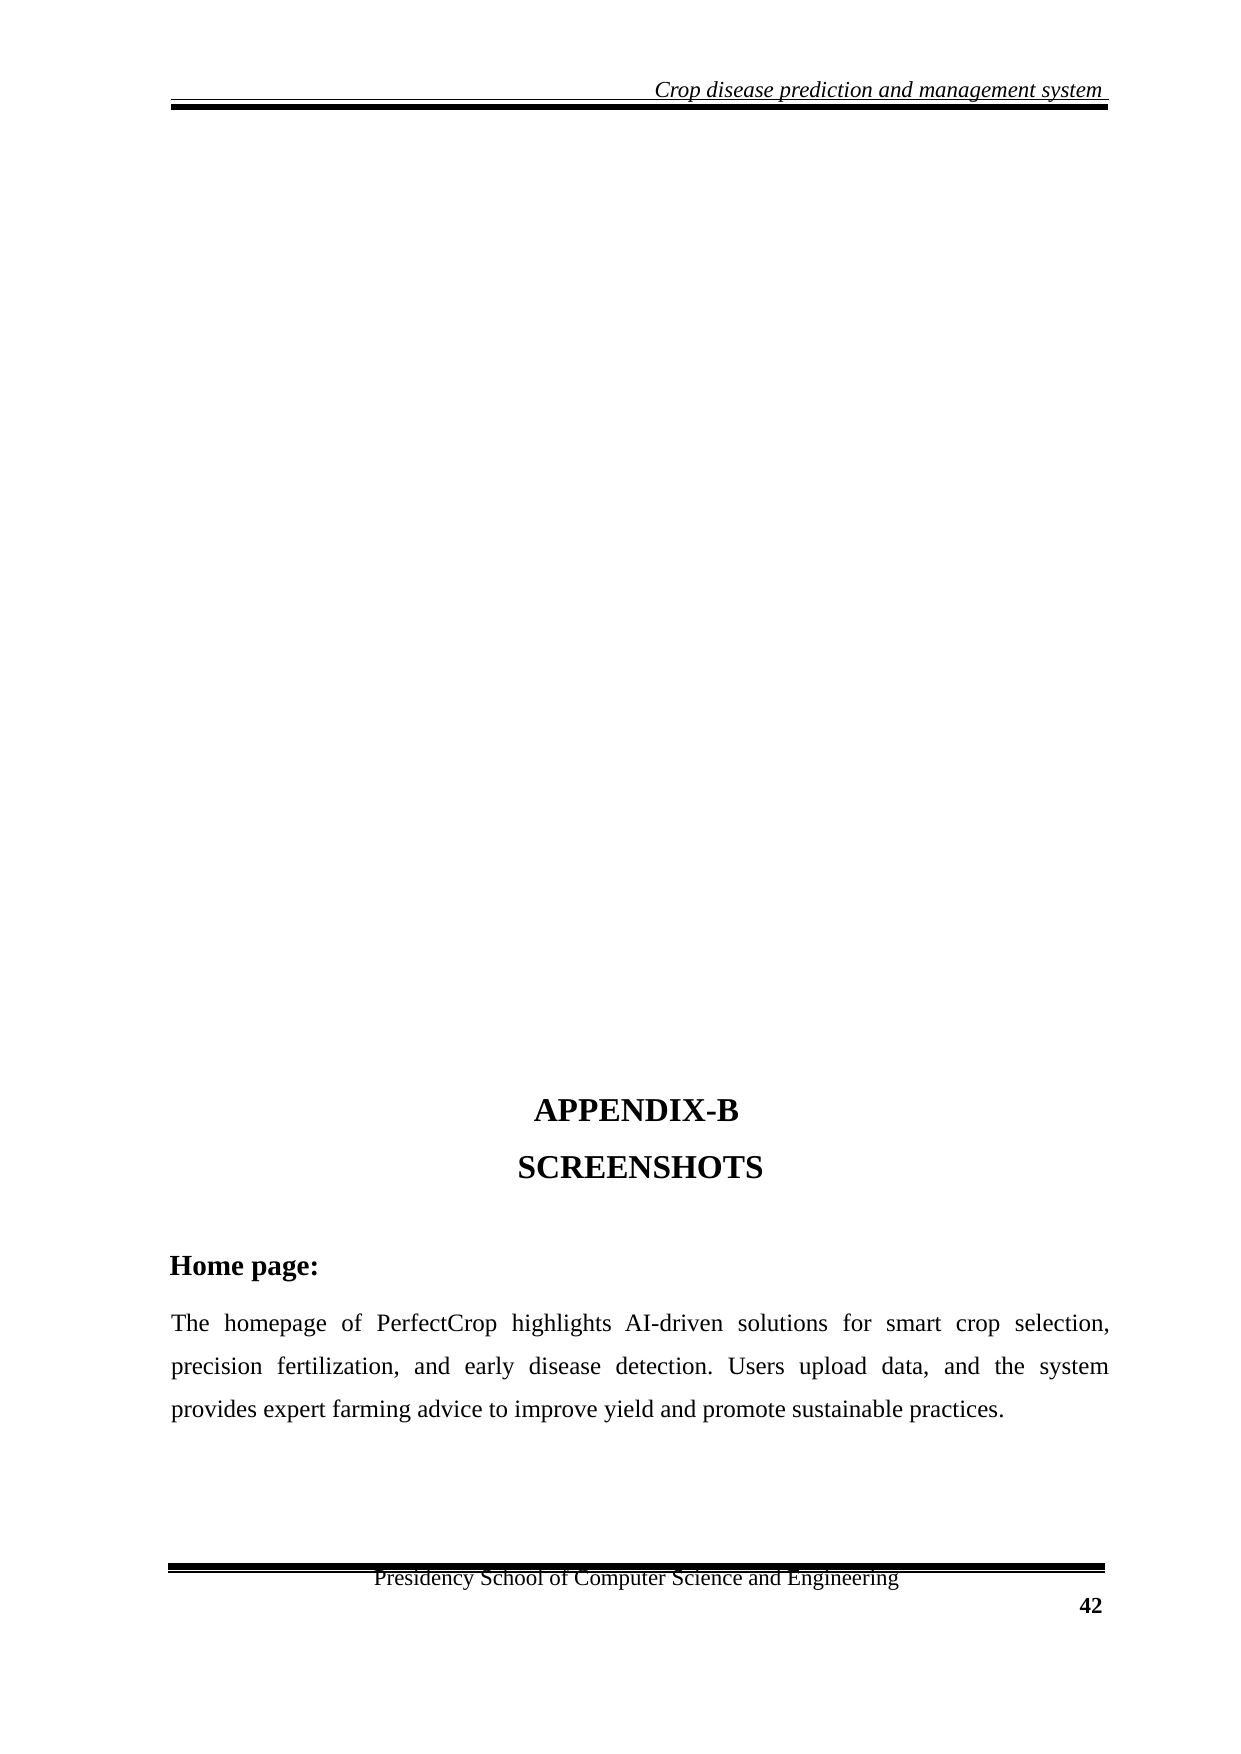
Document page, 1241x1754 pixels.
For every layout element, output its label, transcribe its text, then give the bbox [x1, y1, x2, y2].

subtitle APPENDIX-B [171, 1090, 1102, 1129]
subtitle SCREENSHOTS [171, 1148, 1102, 1186]
text The homepage of PerfectCrop highlights AI-driven solutions for smart crop selection, precision fertilization, and early disease detection. Users upload data, and the system provides expert farming advice to improve yield and promote sustainable practices. [171, 1308, 1111, 1423]
text Home page: [169, 1248, 1111, 1282]
